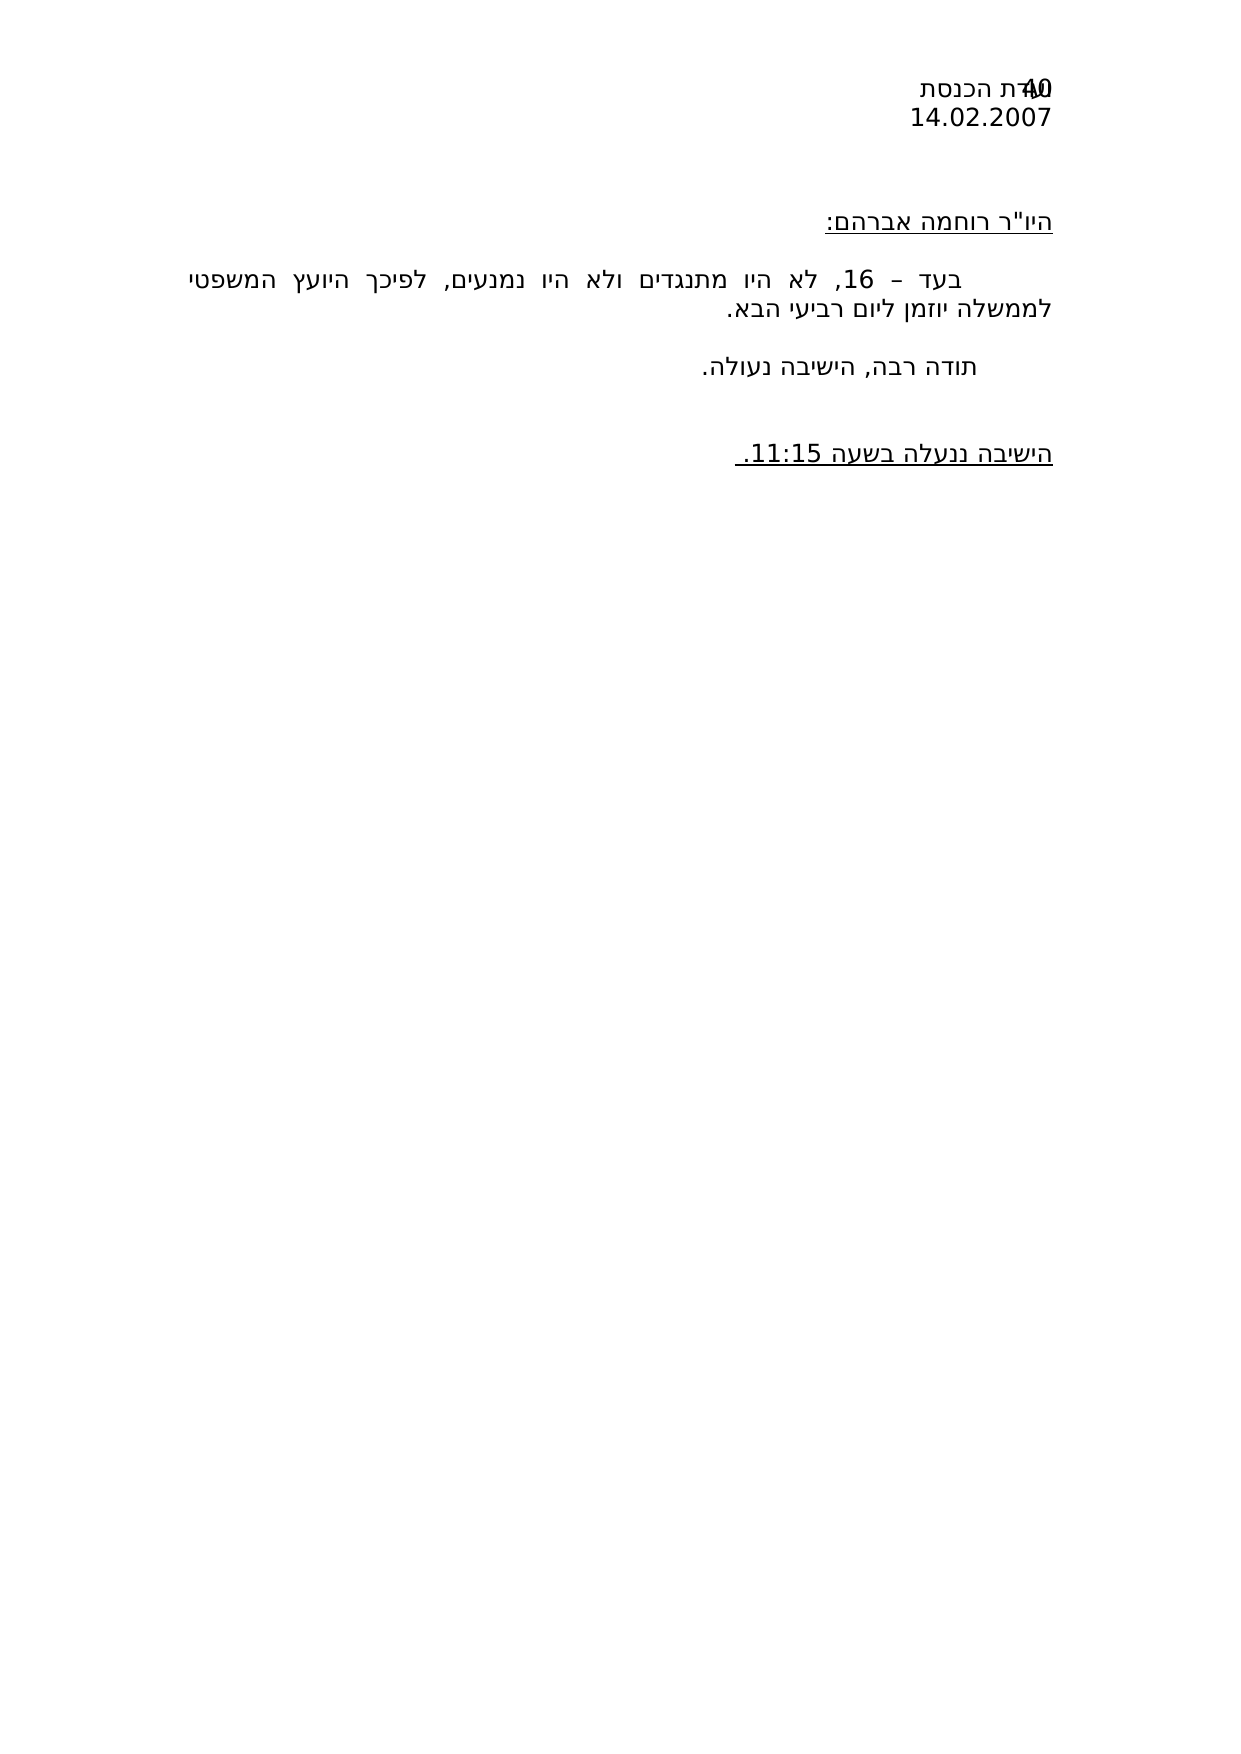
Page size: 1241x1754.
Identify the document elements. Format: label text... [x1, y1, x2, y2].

text בעד – 16, לא היו מתנגדים ולא היו נמנעים, לפיכך היועץ המשפטי לממשלה יוזמן ליום רביעי הבא. [187, 265, 1053, 324]
text הישיבה ננעלה בשעה 11:15. [187, 439, 1053, 468]
text תודה רבה, הישיבה נעולה. [187, 352, 1053, 382]
text היו"ר רוחמה אברהם: [187, 207, 1053, 237]
